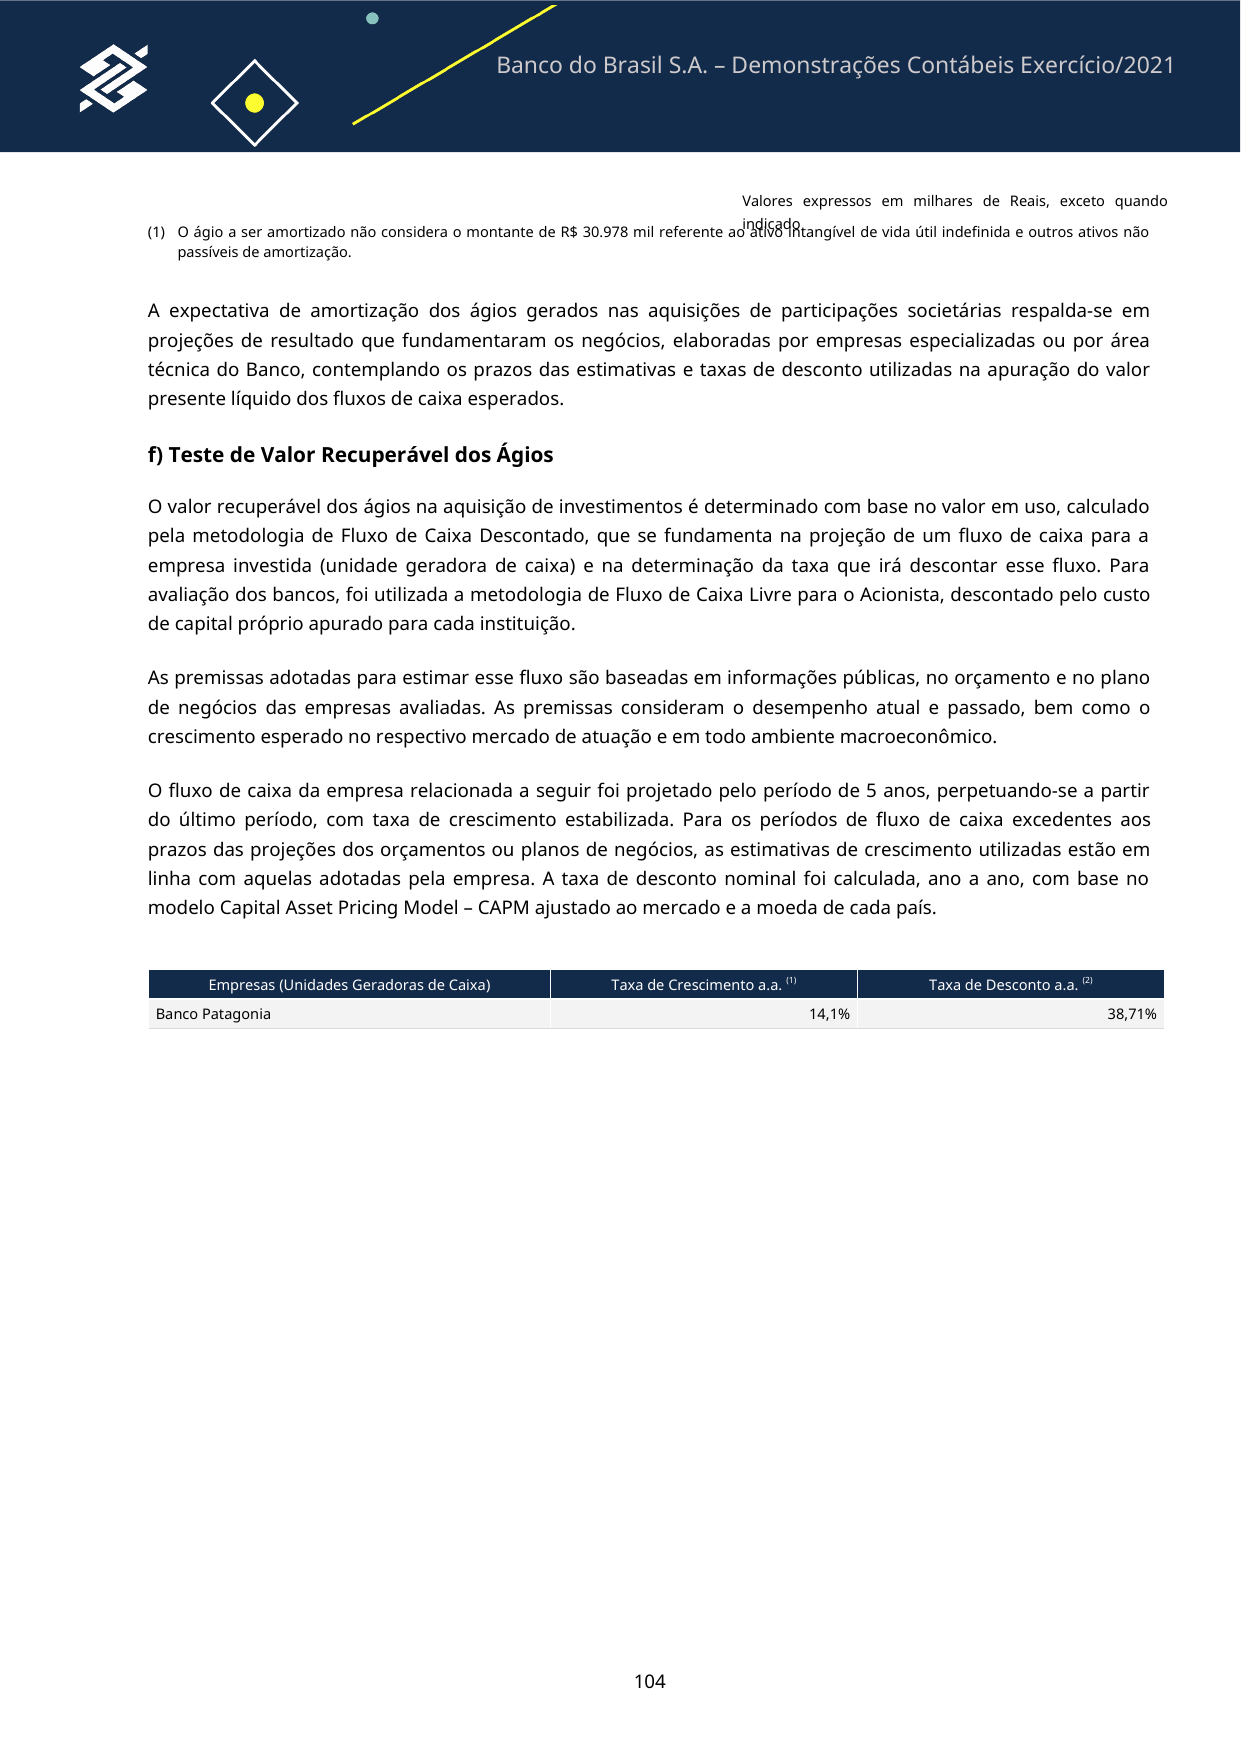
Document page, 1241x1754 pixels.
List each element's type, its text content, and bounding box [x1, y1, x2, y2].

text O valor recuperável dos ágios na aquisição de investimentos é determinado com base no valor em uso, calculado pela metodologia de Fluxo de Caixa Descontado, que se fundamenta na projeção de um fluxo de caixa para a empresa investida (unidade geradora de caixa) e na determinação da taxa que irá descontar esse fluxo. Para avaliação dos bancos, foi utilizada a metodologia de Fluxo de Caixa Livre para o Acionista, descontado pelo custo de capital próprio apurado para cada instituição. [148, 493, 1152, 636]
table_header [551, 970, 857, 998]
text As premissas adotadas para estimar esse fluxo são baseadas em informações públicas, no orçamento e no plano de negócios das empresas avaliadas. As premissas consideram o desempenho atual e passado, bem como o crescimento esperado no respectivo mercado de atuação e em todo ambiente macroeconômico. [148, 665, 1152, 749]
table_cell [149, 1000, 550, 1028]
text (1) O ágio a ser amortizado não considera o montante de R$ 30.978 mil referente ao ativo intangível de vida útil indefinida e outros ativos não passíveis de amortização. [148, 221, 1152, 261]
text O fluxo de caixa da empresa relacionada a seguir foi projetado pelo período de 5 anos, perpetuando-se a partir do último período, com taxa de crescimento estabilizada. Para os períodos de fluxo de caixa excedentes aos prazos das projeções dos orçamentos ou planos de negócios, as estimativas de crescimento utilizadas estão em linha com aquelas adotadas pela empresa. A taxa de desconto nominal foi calculada, ano a ano, com base no modelo Capital Asset Pricing Model – CAPM ajustado ao mercado e a moeda de cada país. [148, 777, 1152, 920]
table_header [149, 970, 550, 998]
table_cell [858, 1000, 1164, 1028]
list ) Teste de Valor Recuperável dos Ágios [148, 440, 1152, 468]
picture [210, 5, 588, 147]
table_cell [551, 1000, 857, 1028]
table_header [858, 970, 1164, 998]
text A expectativa de amortização dos ágios gerados nas aquisições de participações societárias respalda-se em projeções de resultado que fundamentaram os negócios, elaboradas por empresas especializadas ou por área técnica do Banco, contemplando os prazos das estimativas e taxas de desconto utilizadas na apuração do valor presente líquido dos fluxos de caixa esperados. [148, 298, 1152, 411]
picture [79, 44, 148, 113]
